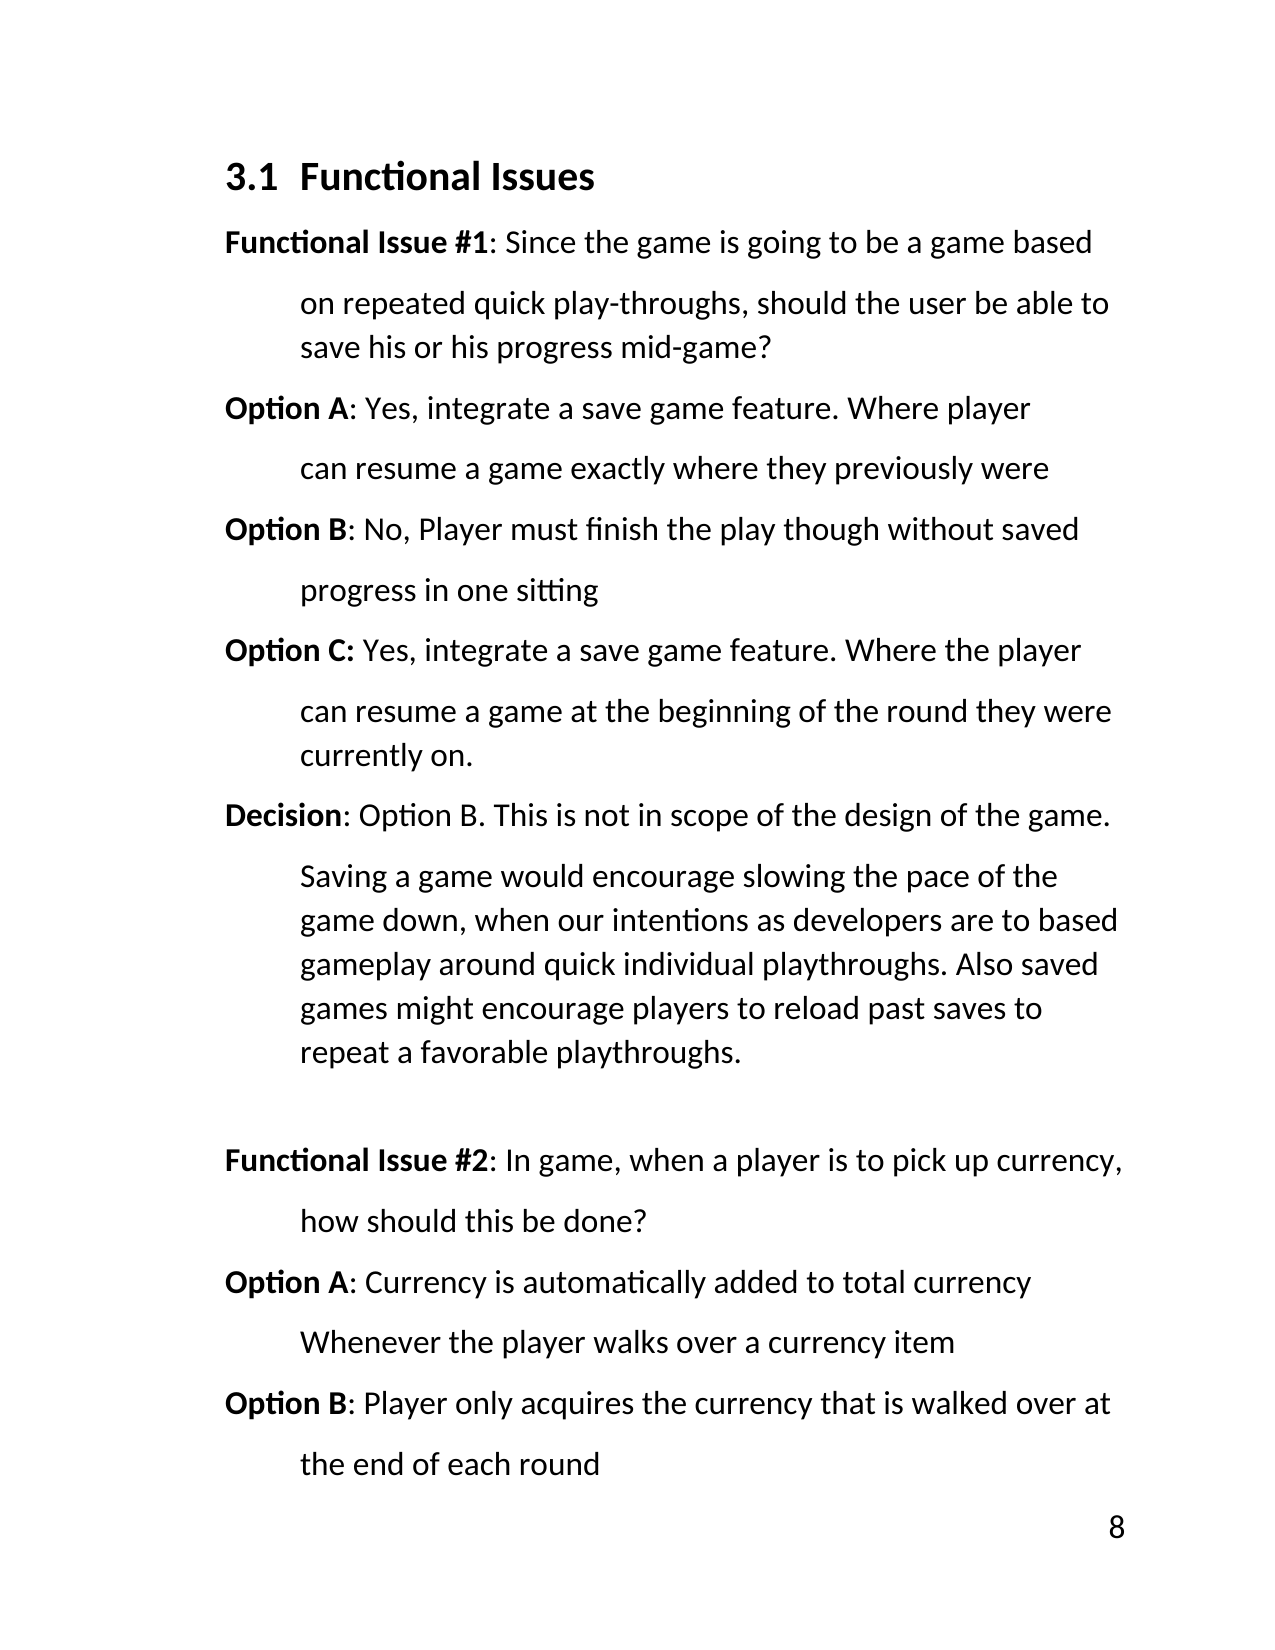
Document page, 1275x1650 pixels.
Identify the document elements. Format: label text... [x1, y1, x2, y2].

list Functional Issues [225, 150, 1125, 201]
text Option B: No, Player must finish the play though without saved [150, 508, 1125, 549]
text the end of each round [225, 1443, 1125, 1483]
text Functional Issue #1: Since the game is going to be a game based [150, 222, 1125, 262]
text Option A: Currency is automatically added to total currency [225, 1261, 1125, 1301]
text Option B: Player only acquires the currency that is walked over at [225, 1382, 1125, 1423]
text Option A: Yes, integrate a save game feature. Where player [150, 387, 1125, 427]
text on repeated quick play-throughs, should the user be able to save his or his progress mid-game? [300, 282, 1125, 367]
text how should this be done? [225, 1200, 1125, 1241]
text progress in one sitting [225, 569, 1125, 609]
text Option C: Yes, integrate a save game feature. Where the player [225, 629, 1125, 670]
text Saving a game would encourage slowing the pace of the game down, when our intentions as developers are to based gameplay around quick individual playthroughs. Also saved games might encourage players to reload past saves to repeat a favorable playthroughs. [300, 855, 1125, 1072]
text can resume a game exactly where they previously were [300, 447, 1125, 488]
text Functional Issue #2: In game, when a player is to pick up currency, [150, 1139, 1125, 1180]
text Whenever the player walks over a currency item [225, 1321, 1125, 1362]
text can resume a game at the beginning of the round they were currently on. [300, 690, 1125, 774]
text Decision: Option B. This is not in scope of the design of the game. [150, 794, 1125, 835]
